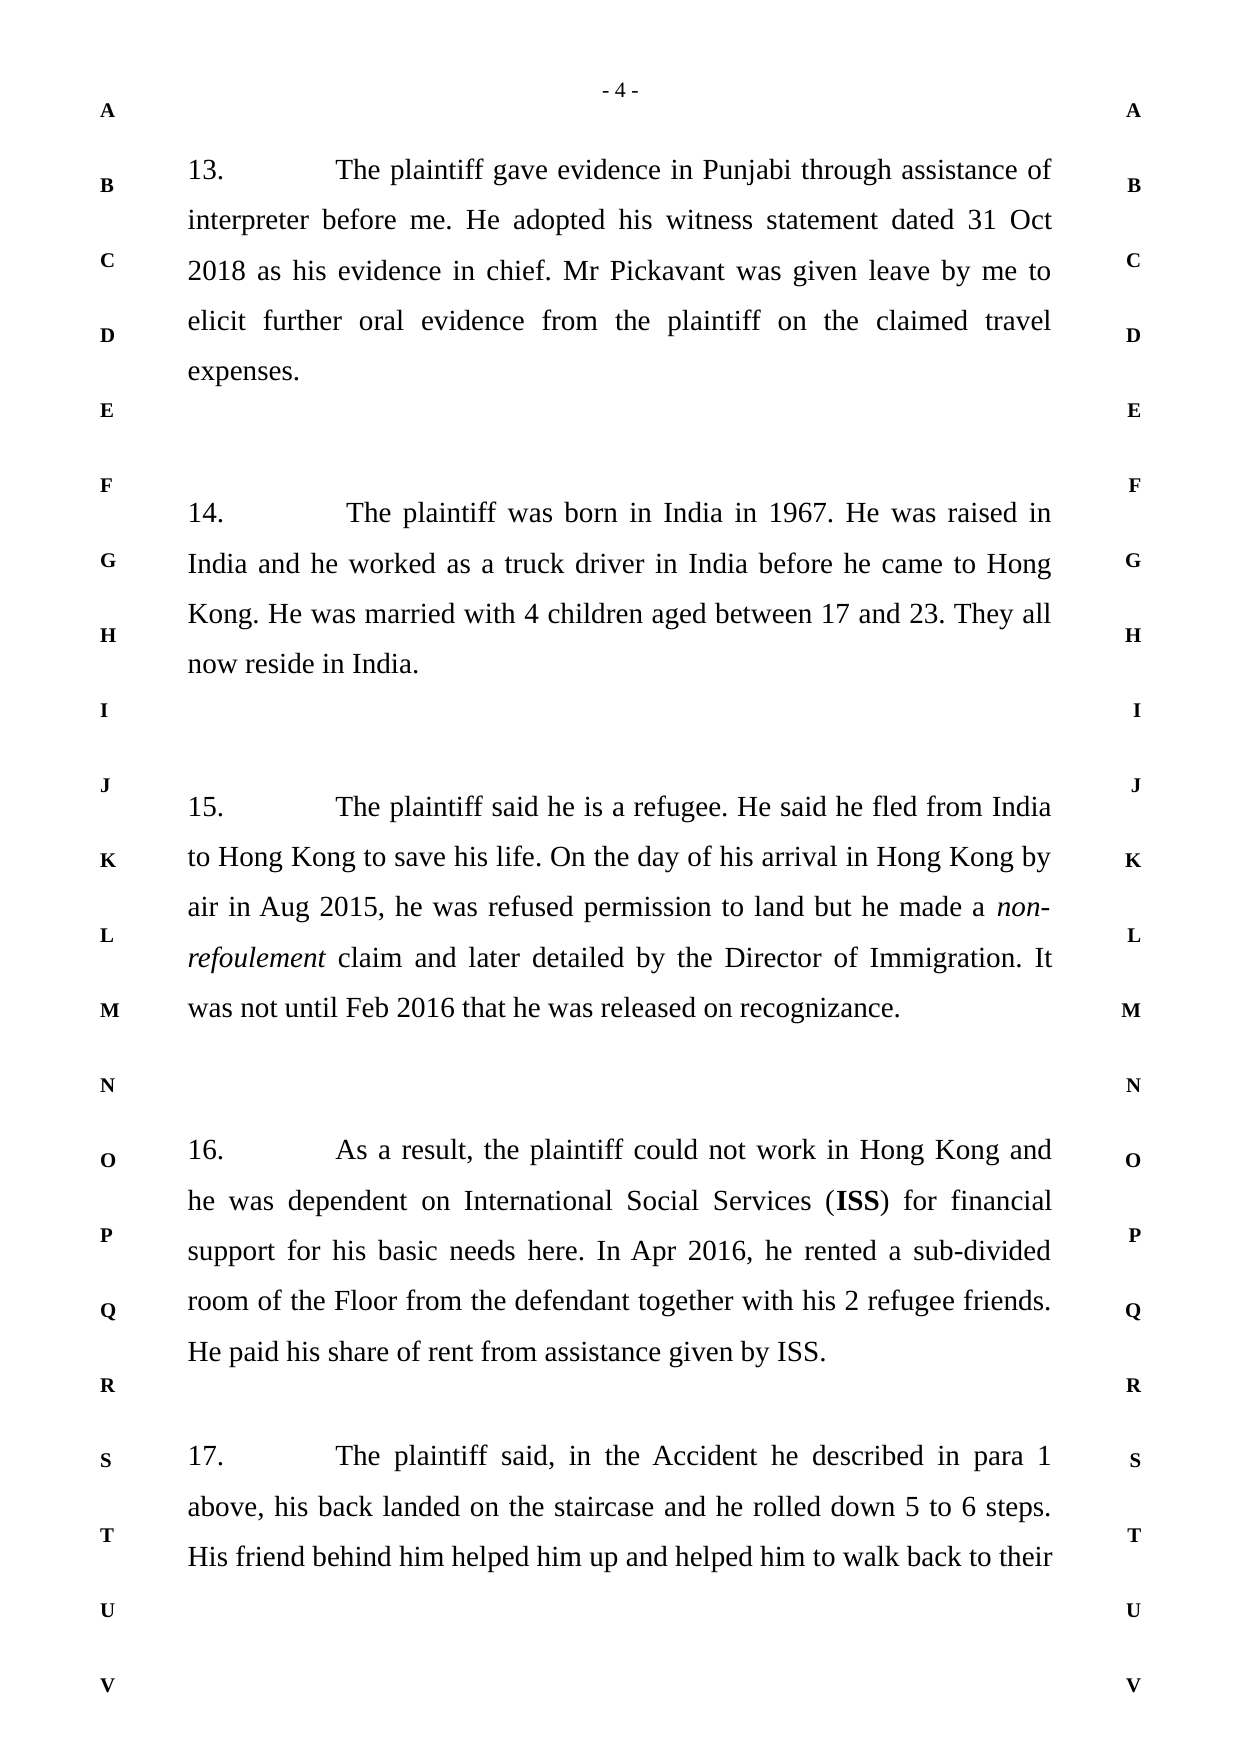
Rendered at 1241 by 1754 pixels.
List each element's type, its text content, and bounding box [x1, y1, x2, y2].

list The plaintiff gave evidence in Punjabi through assistance of interpreter before me. He adopted his witness statement dated 31 Oct 2018 as his evidence in chief. Mr Pickavant was given leave by me to elicit further oral evidence from the plaintiff on the claimed travel expenses. [187, 152, 1053, 387]
list The plaintiff said he is a refugee. He said he fled from India to Hong Kong to save his life. On the day of his arrival in Hong Kong by air in Aug 2015, he was refused permission to land but he made a non-refoulement claim and later detailed by the Director of Immigration. It was not until Feb 2016 that he was released on recognizance. [187, 789, 1053, 1024]
list As a result, the plaintiff could not work in Hong Kong and he was dependent on International Social Services (ISS) for financial support for his basic needs here. In Apr 2016, he rented a sub-divided room of the Floor from the defendant together with his 2 refugee friends. He paid his share of rent from assistance given by ISS. [187, 1132, 1053, 1367]
list The plaintiff was born in India in 1967. He was raised in India and he worked as a truck driver in India before he came to Hong Kong. He was married with 4 children aged between 17 and 23. They all now reside in India. [187, 496, 1053, 680]
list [187, 1438, 1053, 1572]
